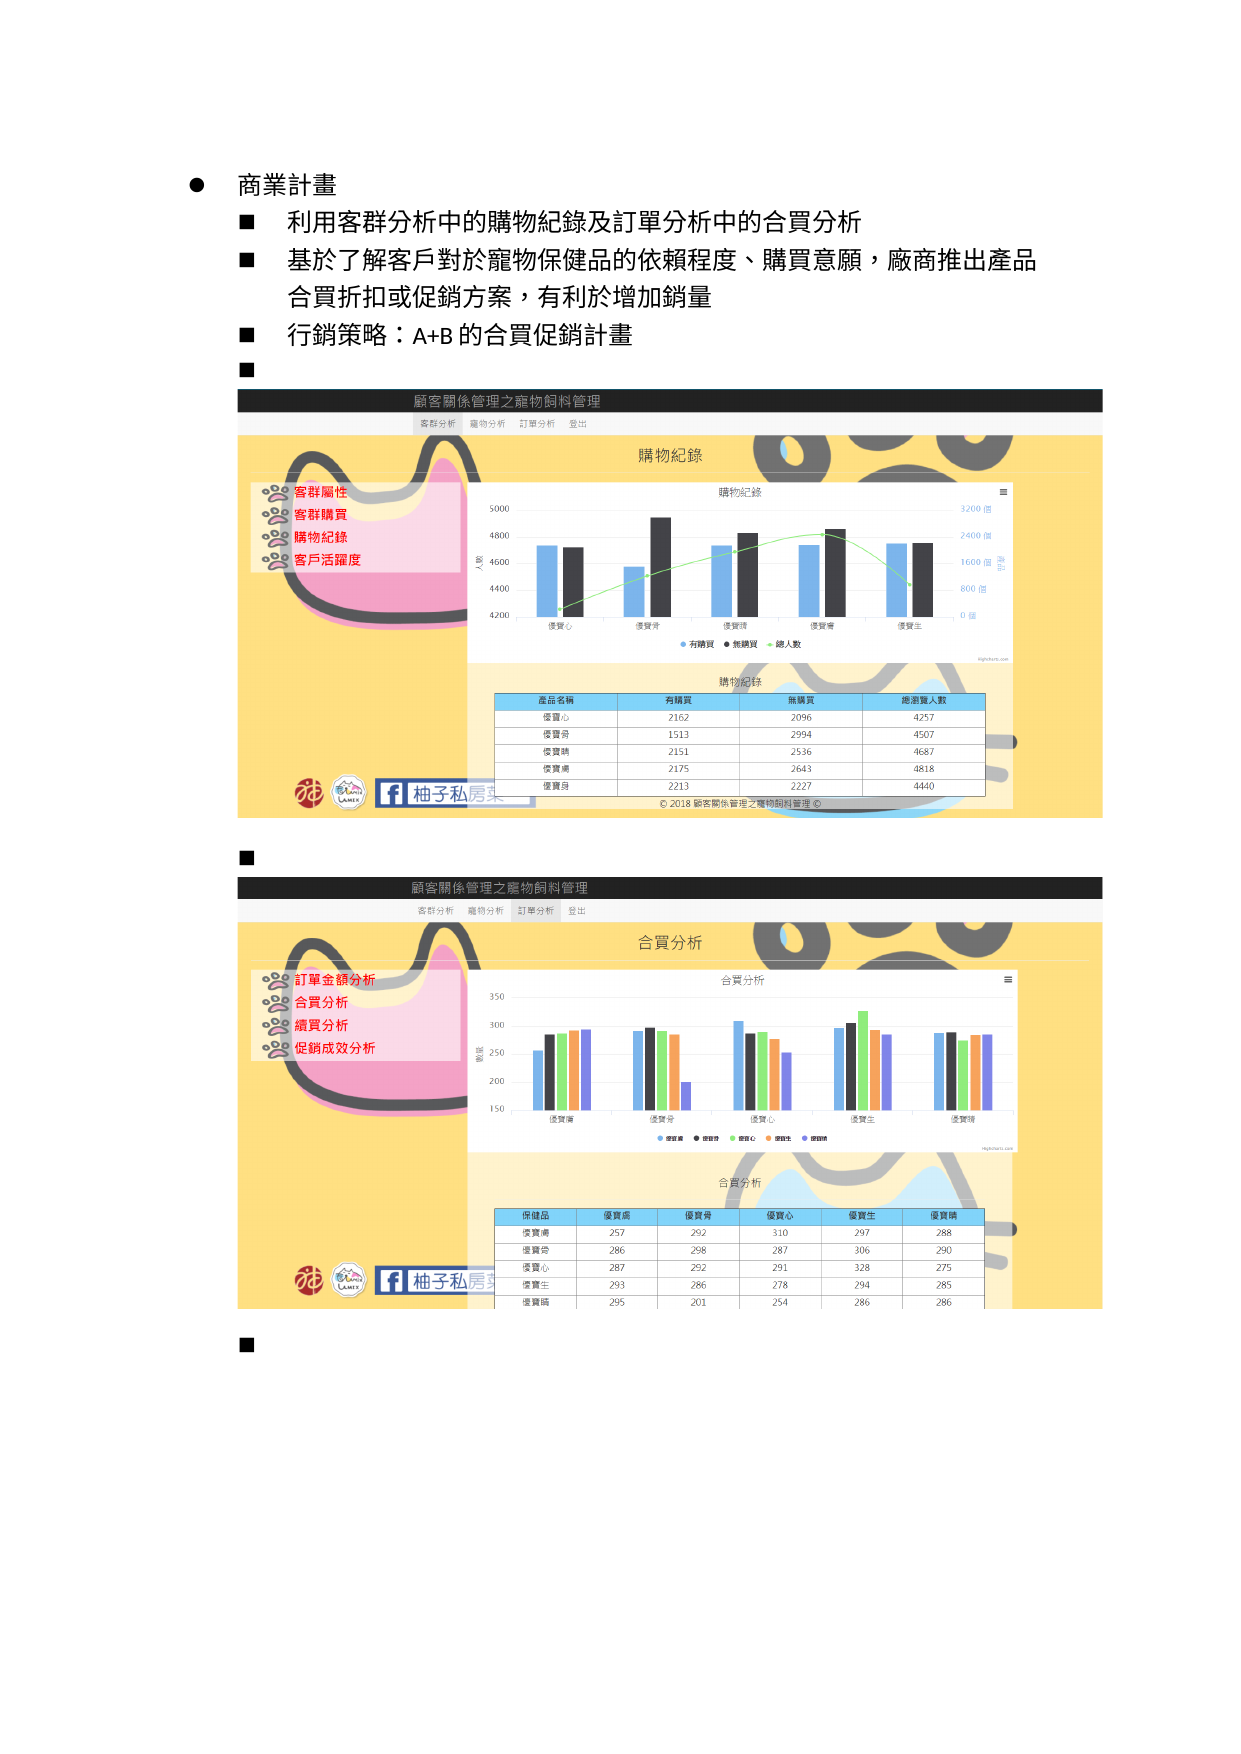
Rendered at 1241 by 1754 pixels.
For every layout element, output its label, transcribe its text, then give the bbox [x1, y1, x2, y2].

picture [237, 877, 1103, 1309]
picture [237, 389, 1103, 818]
list 基於了解客戶對於寵物保健品的依賴程度、購買意願，廠商推出產品合買折扣或促銷方案，有利於增加銷量 [237, 239, 1053, 314]
list 商業計畫 [187, 164, 1053, 202]
list 利用客群分析中的購物紀錄及訂單分析中的合買分析 [237, 202, 1053, 239]
list 行銷策略：A+B的合買促銷計畫 [237, 314, 1053, 352]
